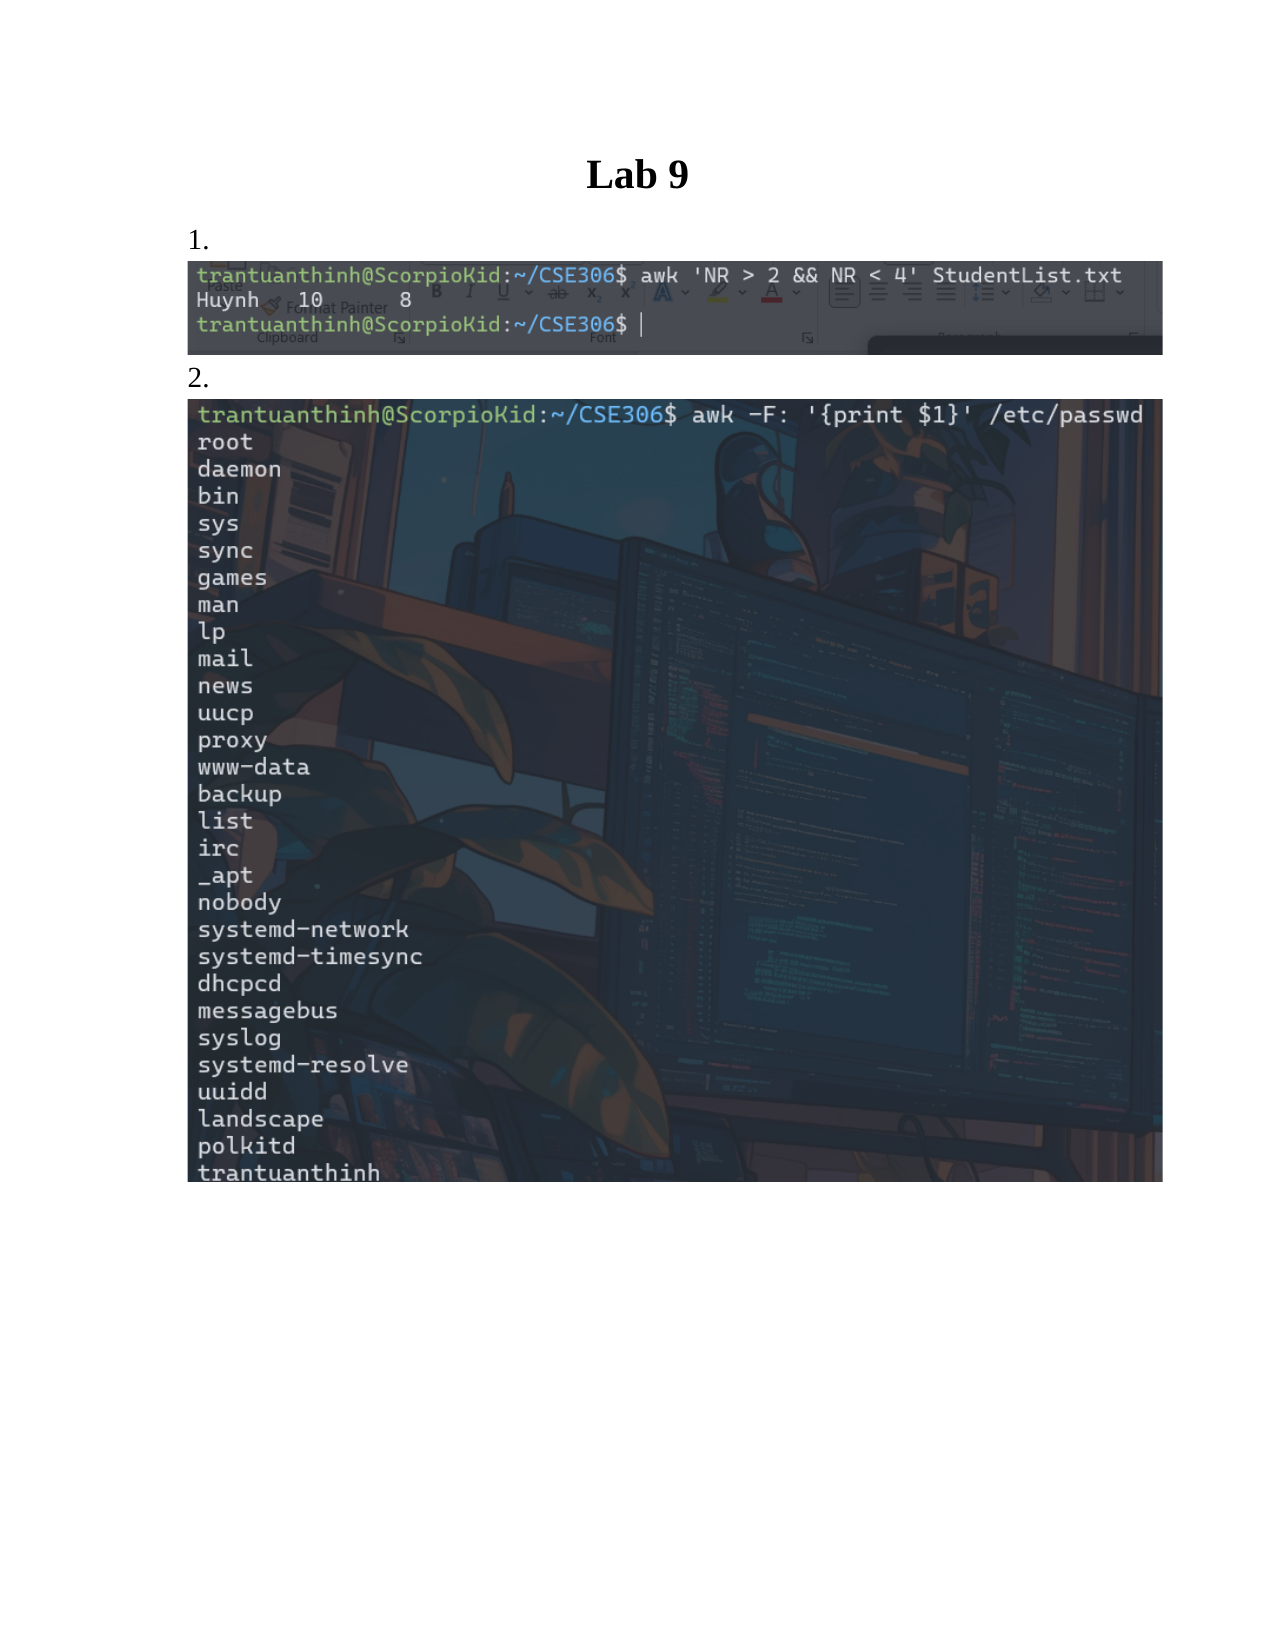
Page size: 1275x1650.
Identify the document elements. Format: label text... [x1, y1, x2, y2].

picture [187, 261, 1163, 355]
picture [187, 399, 1163, 1182]
text Lab 9 [150, 150, 1125, 198]
